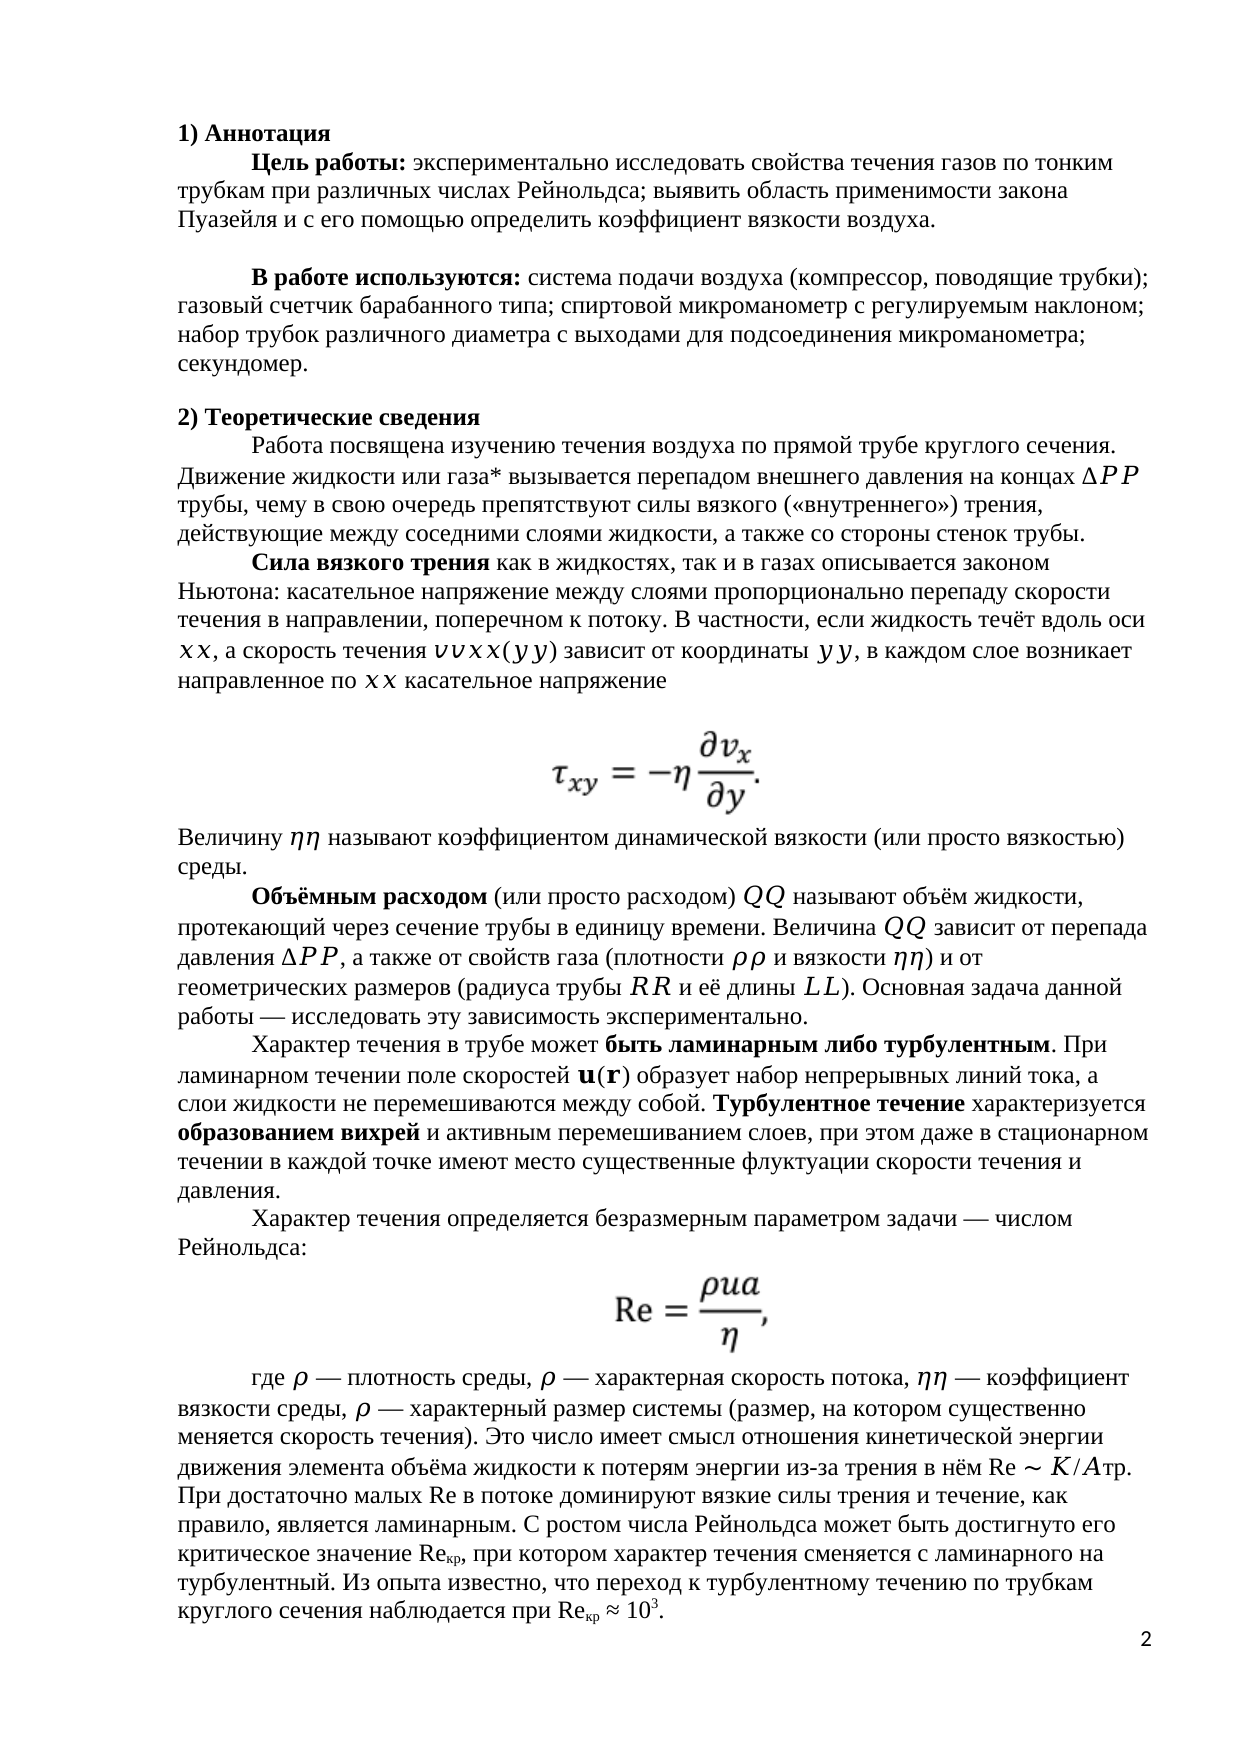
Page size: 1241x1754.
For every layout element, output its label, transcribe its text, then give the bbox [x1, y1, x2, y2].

subtitle 1) Аннотация [177, 118, 1152, 147]
picture [573, 1261, 829, 1361]
text Объёмным расходом (или просто расходом) 𝑄𝑄 называют объём жидкости, протекающий через сечение трубы в единицу времени. Величина 𝑄𝑄 зависит от перепада давления Δ𝑃𝑃, а также от свойств газа (плотности 𝜌𝜌 и вязкости 𝜂𝜂) и от геометрических размеров (радиуса трубы 𝑅𝑅 и её длины 𝐿𝐿). Основная задача данной работы — исследовать эту зависимость экспериментально. [177, 880, 1152, 1029]
text где 𝜌 — плотность среды, 𝜌 — характерная скорость потока, 𝜂𝜂 — коэффициент вязкости среды, 𝜌 — характерный размер системы (размер, на котором существенно меняется скорость течения). Это число имеет смысл отношения кинетической энергии движения элемента объёма жидкости к потерям энергии из-за трения в нём Re ∼ 𝐾/𝐴тр. При достаточно малых Re в потоке доминируют вязкие силы трения и течение, как правило, является ламинарным. С ростом числа Рейнольдса может быть достигнуто его критическое значение Reкр, при котором характер течения сменяется с ламинарного на турбулентный. Из опыта известно, что переход к турбулентному течению по трубкам круглого сечения наблюдается при Reкр ≈ 103. [177, 1361, 1152, 1624]
text Величину 𝜂𝜂 называют коэффициентом динамической вязкости (или просто вязкостью) среды. [177, 821, 1152, 880]
text В работе используются: система подачи воздуха (компрессор, поводящие трубки); газовый счетчик барабанного типа; спиртовой микроманометр с регулируемым наклоном; набор трубок различного диаметра с выходами для подсоединения микроманометра; секундомер. [177, 262, 1152, 377]
text Сила вязкого трения как в жидкостях, так и в газах описывается законом Ньютона: касательное напряжение между слоями пропорционально перепаду скорости течения в направлении, поперечном к потоку. В частности, если жидкость течёт вдоль оси 𝑥𝑥, а скорость течения 𝑣𝑣𝑥𝑥(𝑦𝑦) зависит от координаты 𝑦𝑦, в каждом слое возникает направленное по 𝑥𝑥 касательное напряжение [177, 547, 1152, 694]
text Характер течения определяется безразмерным параметром задачи — числом Рейнольдса: [177, 1203, 1152, 1261]
text Цель работы: экспериментально исследовать свойства течения газов по тонким трубкам при различных числах Рейнольдса; выявить область применимости закона Пуазейля и с его помощью определить коэффициент вязкости воздуха. [177, 147, 1152, 233]
text Характер течения в трубе может быть ламинарным либо турбулентным. При ламинарном течении поле скоростей 𝐮(𝐫) образует набор непрерывных линий тока, а слои жидкости не перемешиваются между собой. Турбулентное течение характеризуется образованием вихрей и активным перемешиванием слоев, при этом даже в стационарном течении в каждой точке имеют место существенные флуктуации скорости течения и давления. [177, 1029, 1152, 1203]
text Работа посвящена изучению течения воздуха по прямой трубе круглого сечения. Движение жидкости или газа* вызывается перепадом внешнего давления на концах Δ𝑃𝑃 трубы, чему в свою очередь препятствуют силы вязкого («внутреннего») трения, действующие между соседними слоями жидкости, а также со стороны стенок трубы. [177, 431, 1152, 547]
picture [537, 722, 792, 821]
subtitle 2) Теоретические сведения [177, 402, 1152, 431]
